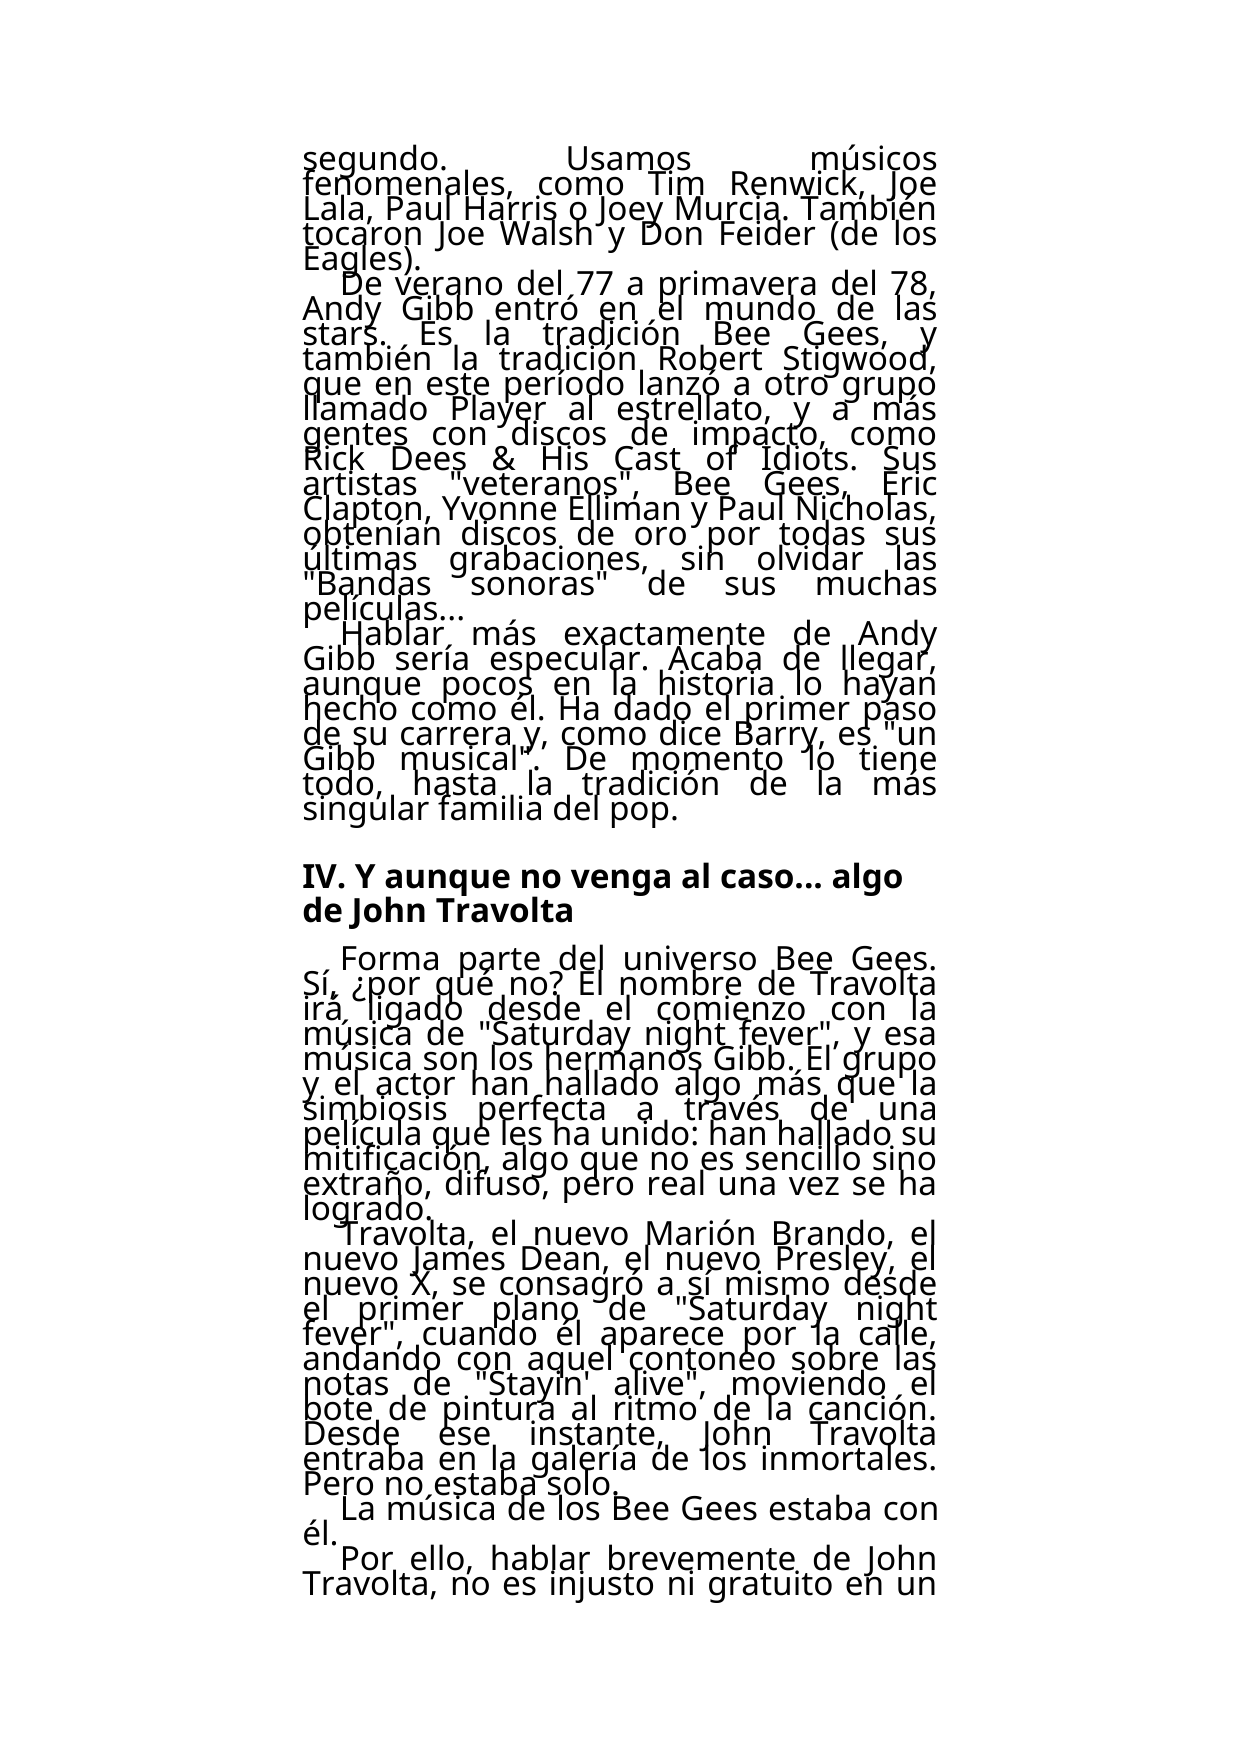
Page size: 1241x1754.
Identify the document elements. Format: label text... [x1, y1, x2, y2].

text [302, 150, 938, 275]
text Travolta, el nuevo Marión Brando, el nuevo James Dean, el nuevo Presley, el nuevo X, se consagró a sí mismo desde el primer plano de "Saturday night fever", cuando él aparece por la calle, andando con aquel contoneo sobre las notas de "Stayin' alive", moviendo el bote de pintura al ritmo de la canción. Desde ese instante, John Travolta entraba en la galería de los inmortales. Pero no estaba solo. [302, 1226, 938, 1501]
text Hablar más exactamente de Andy Gibb sería especular. Acaba de llegar, aunque pocos en la historia lo hayan hecho como él. Ha dado el primer paso de su carrera y, como dice Barry, es "un Gibb musical". De momento lo tiene todo, hasta la tradición de la más singular familia del pop. [302, 625, 938, 825]
text Forma parte del universo Bee Gees. Sí, ¿por qué no? El nombre de Travolta irá ligado desde el comienzo con la música de "Saturday night fever", y esa música son los hermanos Gibb. El grupo y el actor han hallado algo más que la simbiosis perfecta a través de una película que les ha unido: han hallado su mitificación, algo que no es sencillo sino extraño, difuso, pero real una vez se ha logrado. [302, 951, 938, 1226]
text De verano del 77 a primavera del 78, Andy Gibb entró en el mundo de las stars. Es la tradición Bee Gees, y también la tradición Robert Stigwood, que en este período lanzó a otro grupo llamado Player al estrellato, y a más gentes con discos de impacto, como Rick Dees & His Cast of Idiots. Sus artistas "veteranos", Bee Gees, Eric Clapton, Yvonne Elliman y Paul Nicholas, obtenían discos de oro por todas sus últimas grabaciones, sin olvidar las "Bandas sonoras" de sus muchas películas... [302, 275, 938, 625]
text IV. Y aunque no venga al caso... algo de John Travolta [302, 862, 940, 929]
text La música de los Bee Gees estaba con él. [302, 1501, 940, 1551]
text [302, 1551, 938, 1601]
